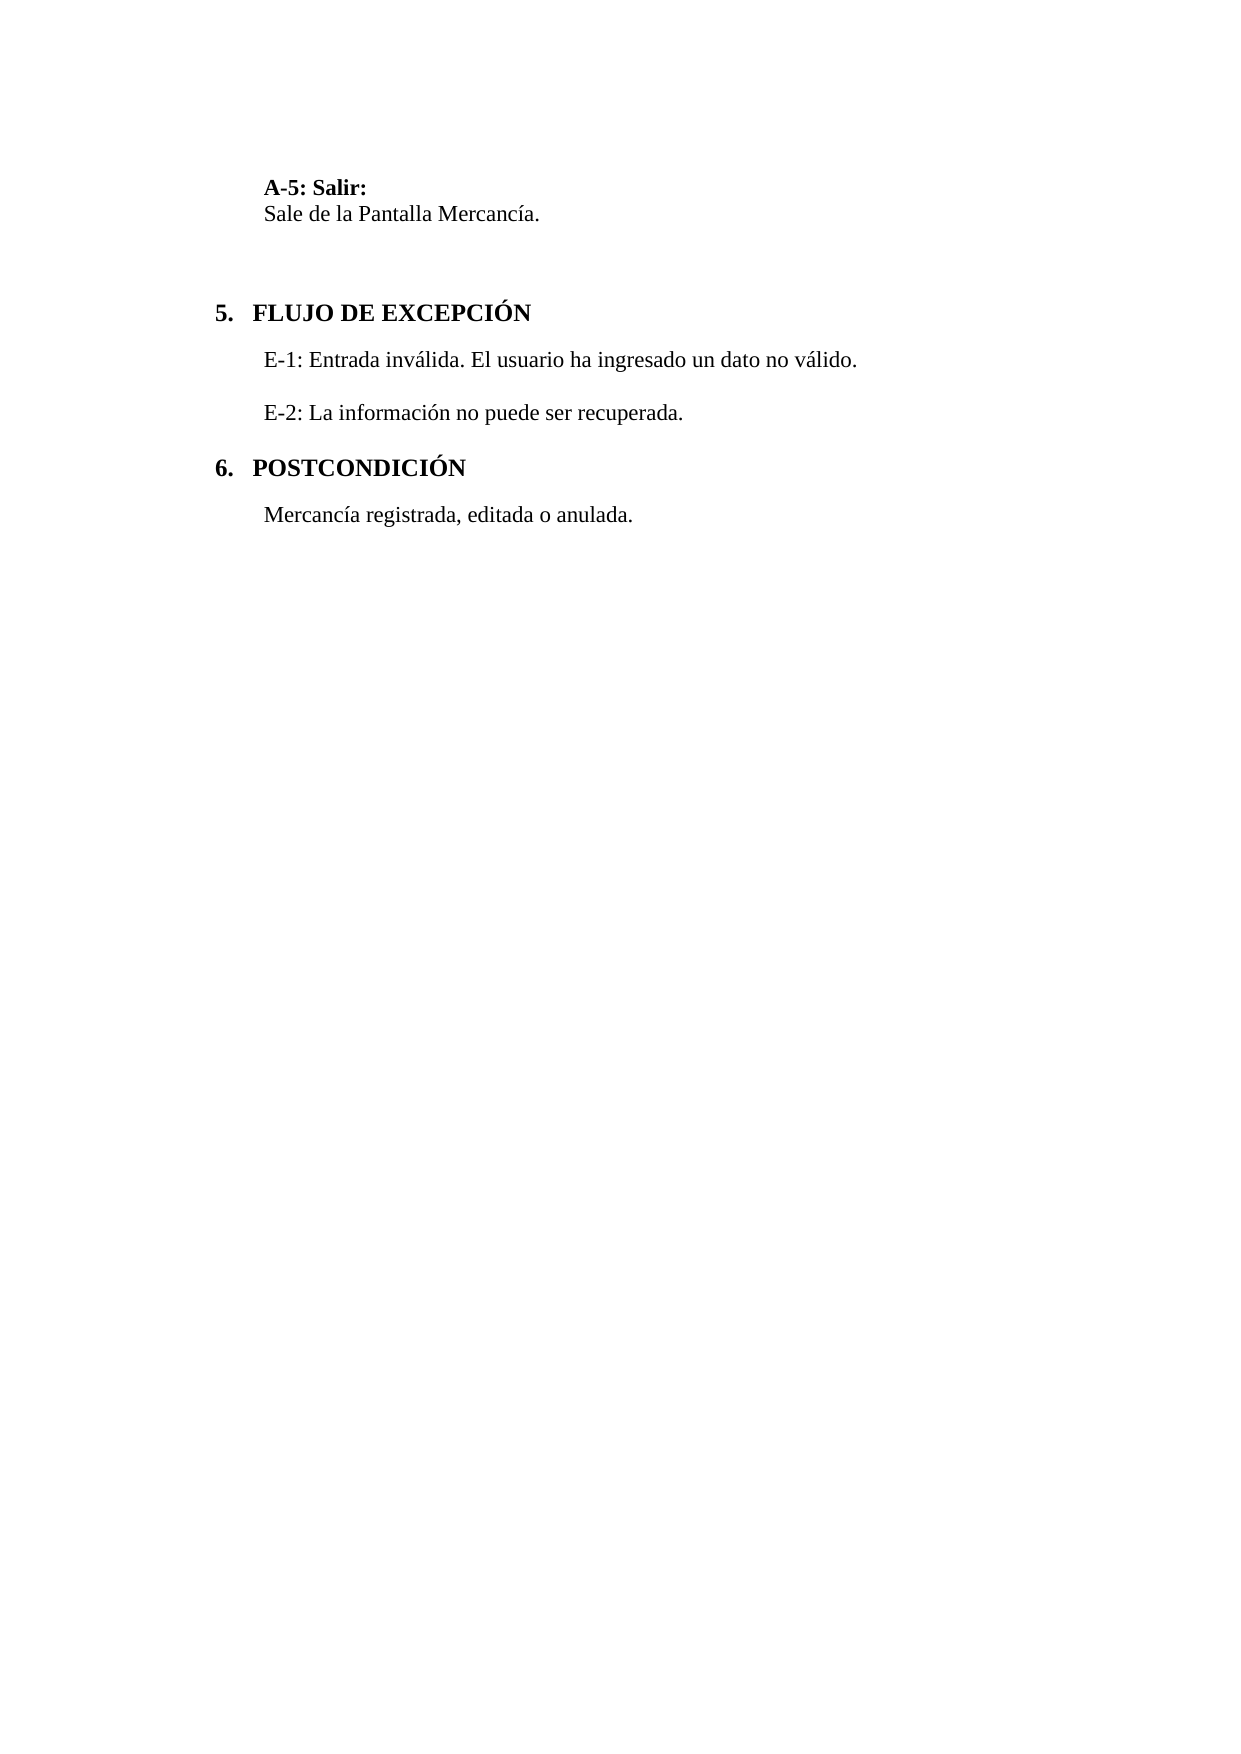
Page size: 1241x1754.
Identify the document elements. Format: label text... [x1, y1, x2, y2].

list FLUJO DE EXCEPCIÓN [215, 298, 1063, 327]
table_header Mercancía registrada, editada o anulada. [252, 501, 1063, 545]
list POSTCONDICIÓN [215, 453, 1063, 482]
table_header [252, 148, 1063, 253]
table_header E-1: Entrada inválida. El usuario ha ingresado un dato no válido. E-2: La información no puede ser recuperada. [252, 346, 1063, 425]
